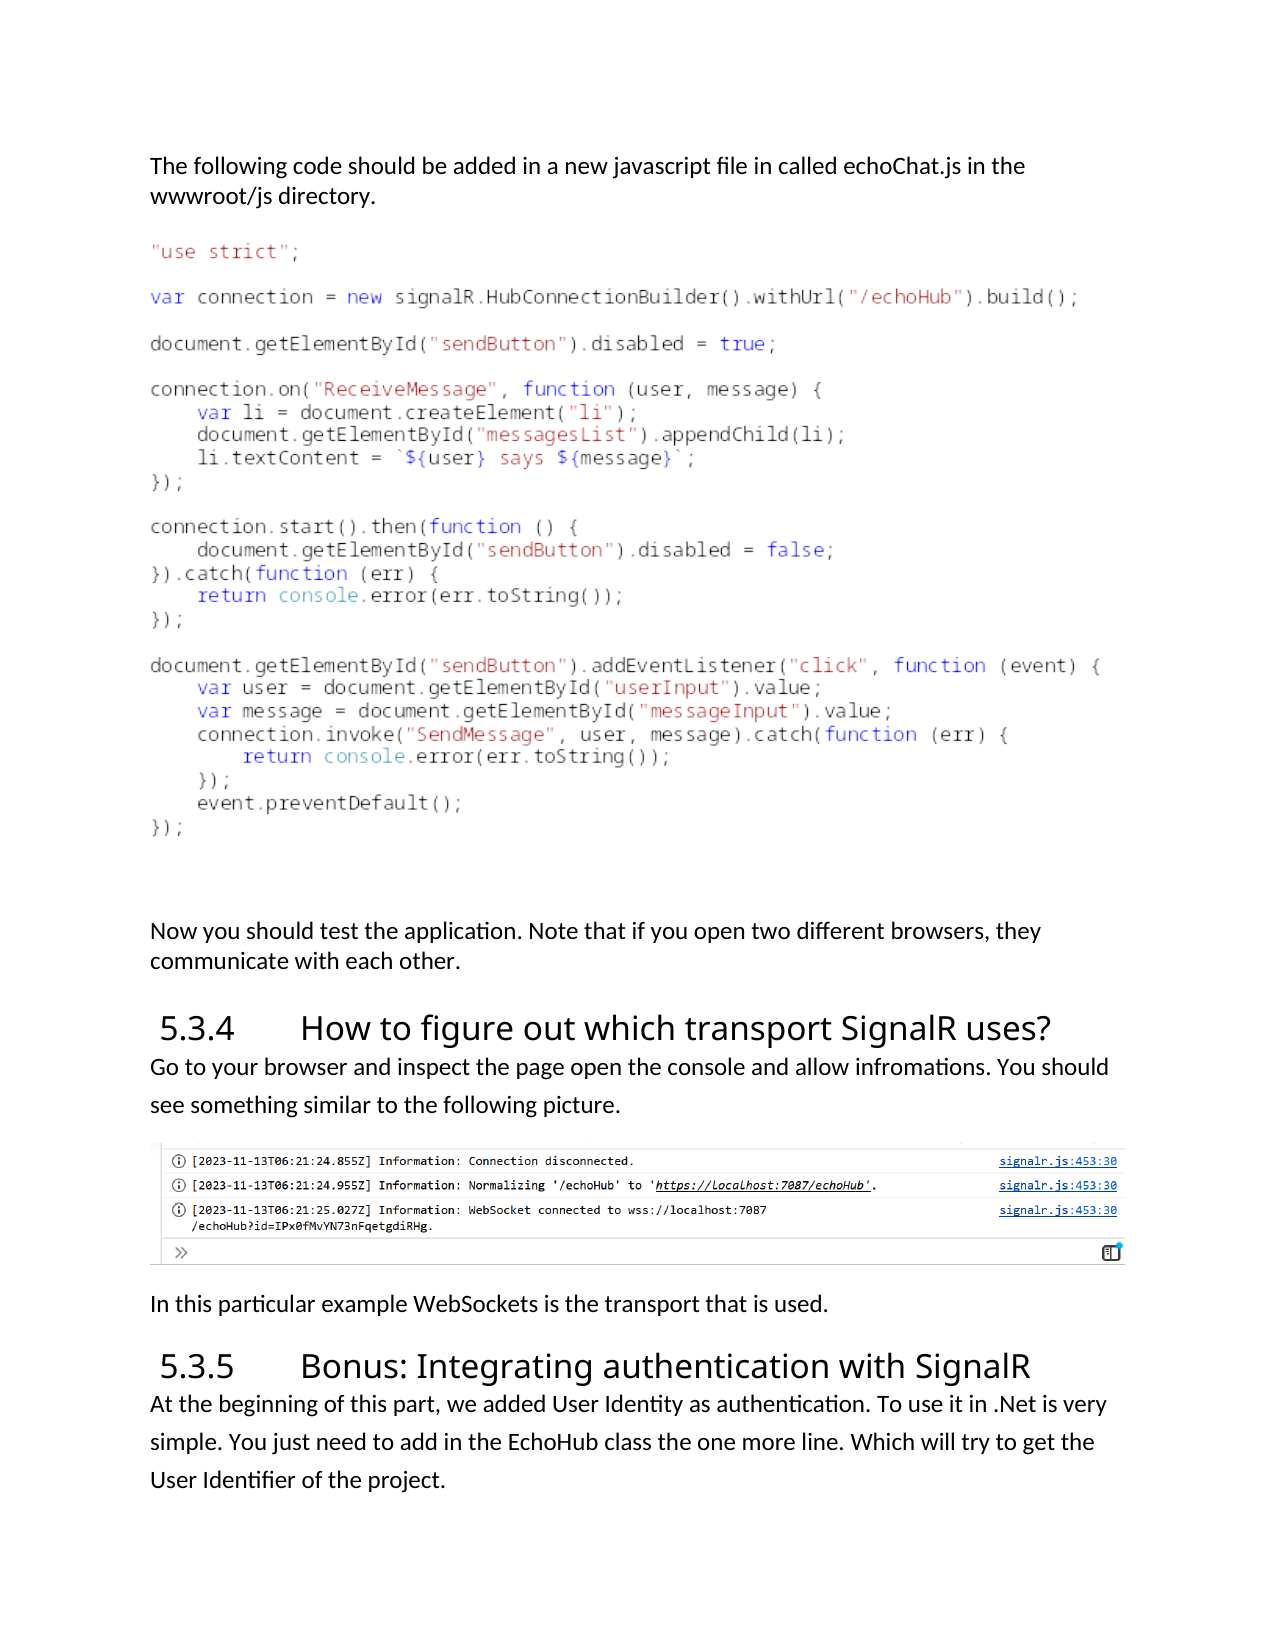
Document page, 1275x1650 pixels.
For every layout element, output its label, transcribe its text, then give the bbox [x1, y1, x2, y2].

text Now you should test the application. Note that if you open two different browsers, they communicate with each other. [150, 915, 1125, 976]
text The following code should be added in a new javascript file in called echoChat.js in the wwwroot/js directory. [150, 150, 1125, 211]
subtitle Bonus: Integrating authentication with SignalR [159, 1343, 1125, 1388]
text At the beginning of this part, we added User Identity as authentication. To use it in .Net is very simple. You just need to add in the EchoHub class the one more line. Which will try to get the User Identifier of the project. [150, 1388, 1125, 1495]
subtitle How to figure out which transport SignalR uses? [159, 1005, 1125, 1051]
text Go to your browser and inspect the page open the console and allow infromations. You should see something similar to the following picture. [150, 1051, 1125, 1119]
text In this particular example WebSockets is the transport that is used. [150, 1288, 1125, 1319]
picture [150, 1143, 1125, 1265]
